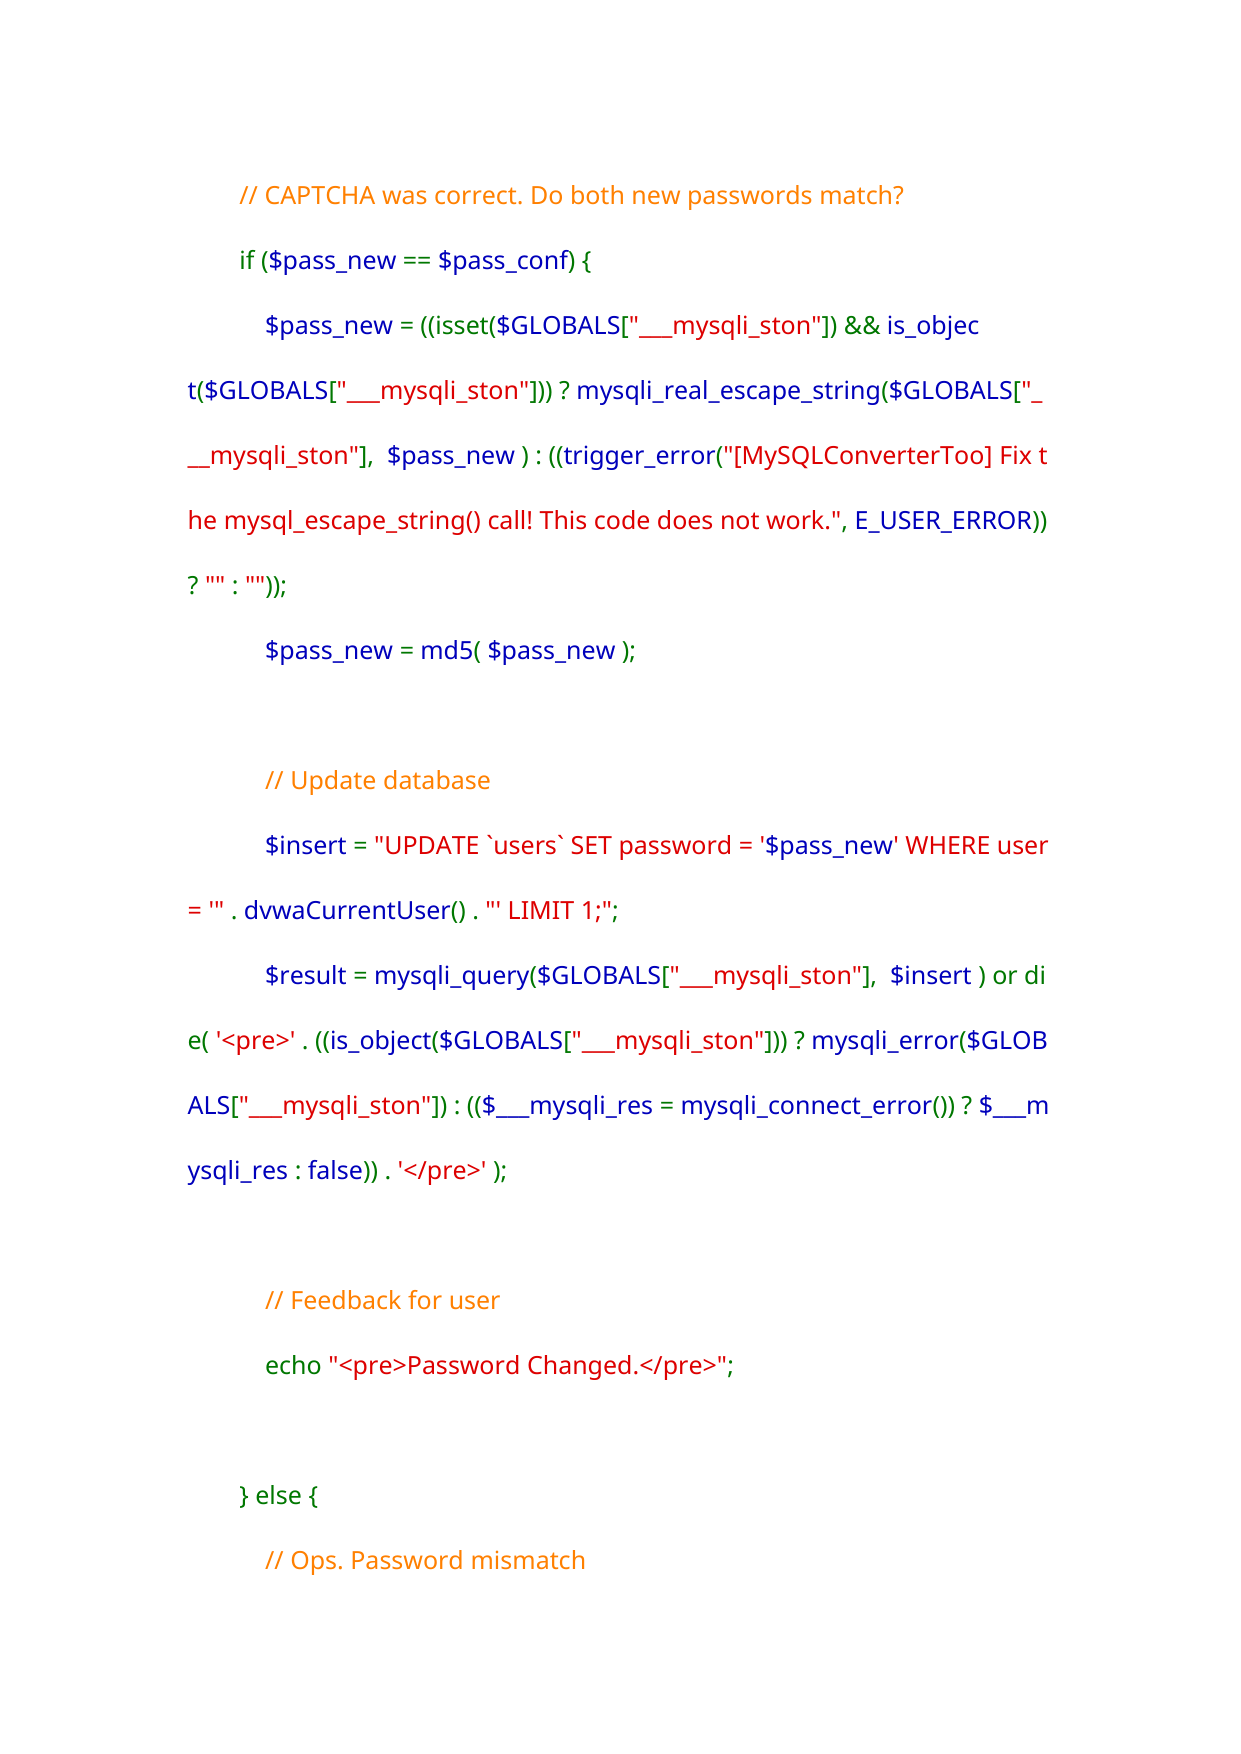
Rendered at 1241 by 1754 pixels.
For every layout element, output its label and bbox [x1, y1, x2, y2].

text [187, 162, 1053, 1592]
